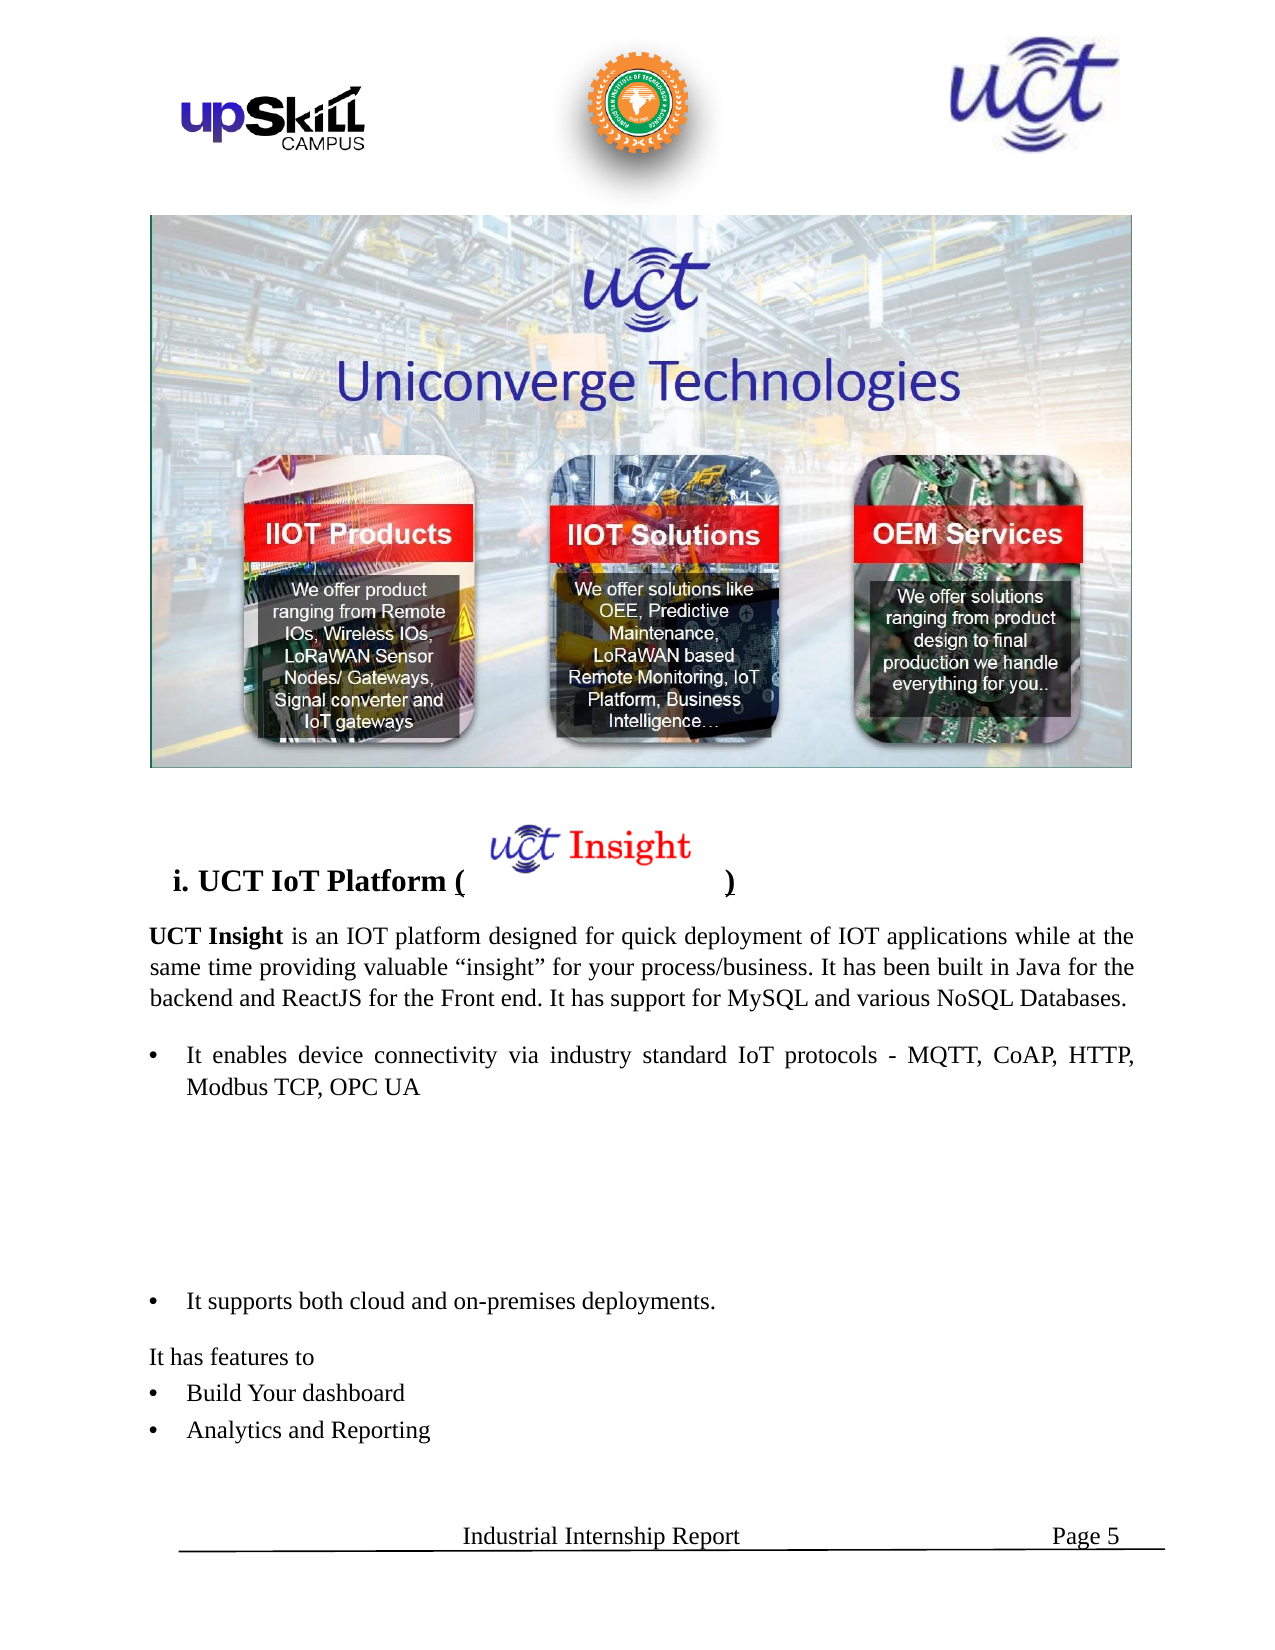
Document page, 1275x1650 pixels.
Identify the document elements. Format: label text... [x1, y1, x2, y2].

text It has features to [148, 1342, 1135, 1371]
picture [150, 31, 1132, 768]
list Build Your dashboard [148, 1378, 1135, 1407]
list It supports both cloud and on-premises deployments. [148, 1286, 1135, 1314]
picture [950, 36, 1120, 154]
picture [485, 806, 706, 885]
text UCT Insight is an IOT platform designed for quick deployment of IOT applications while at the same time providing valuable “insight” for your process/business. It has been built in Java for the backend and ReactJS for the Front end. It has support for MySQL and various NoSQL Databases. [148, 921, 1135, 1012]
list It enables device connectivity via industry standard IoT protocols - MQTT, CoAP, HTTP, Modbus TCP, OPC UA [148, 1041, 1135, 1101]
list Analytics and Reporting [148, 1415, 1135, 1444]
text i. UCT IoT Platform ( ) [173, 862, 1226, 898]
picture [150, 73, 396, 154]
